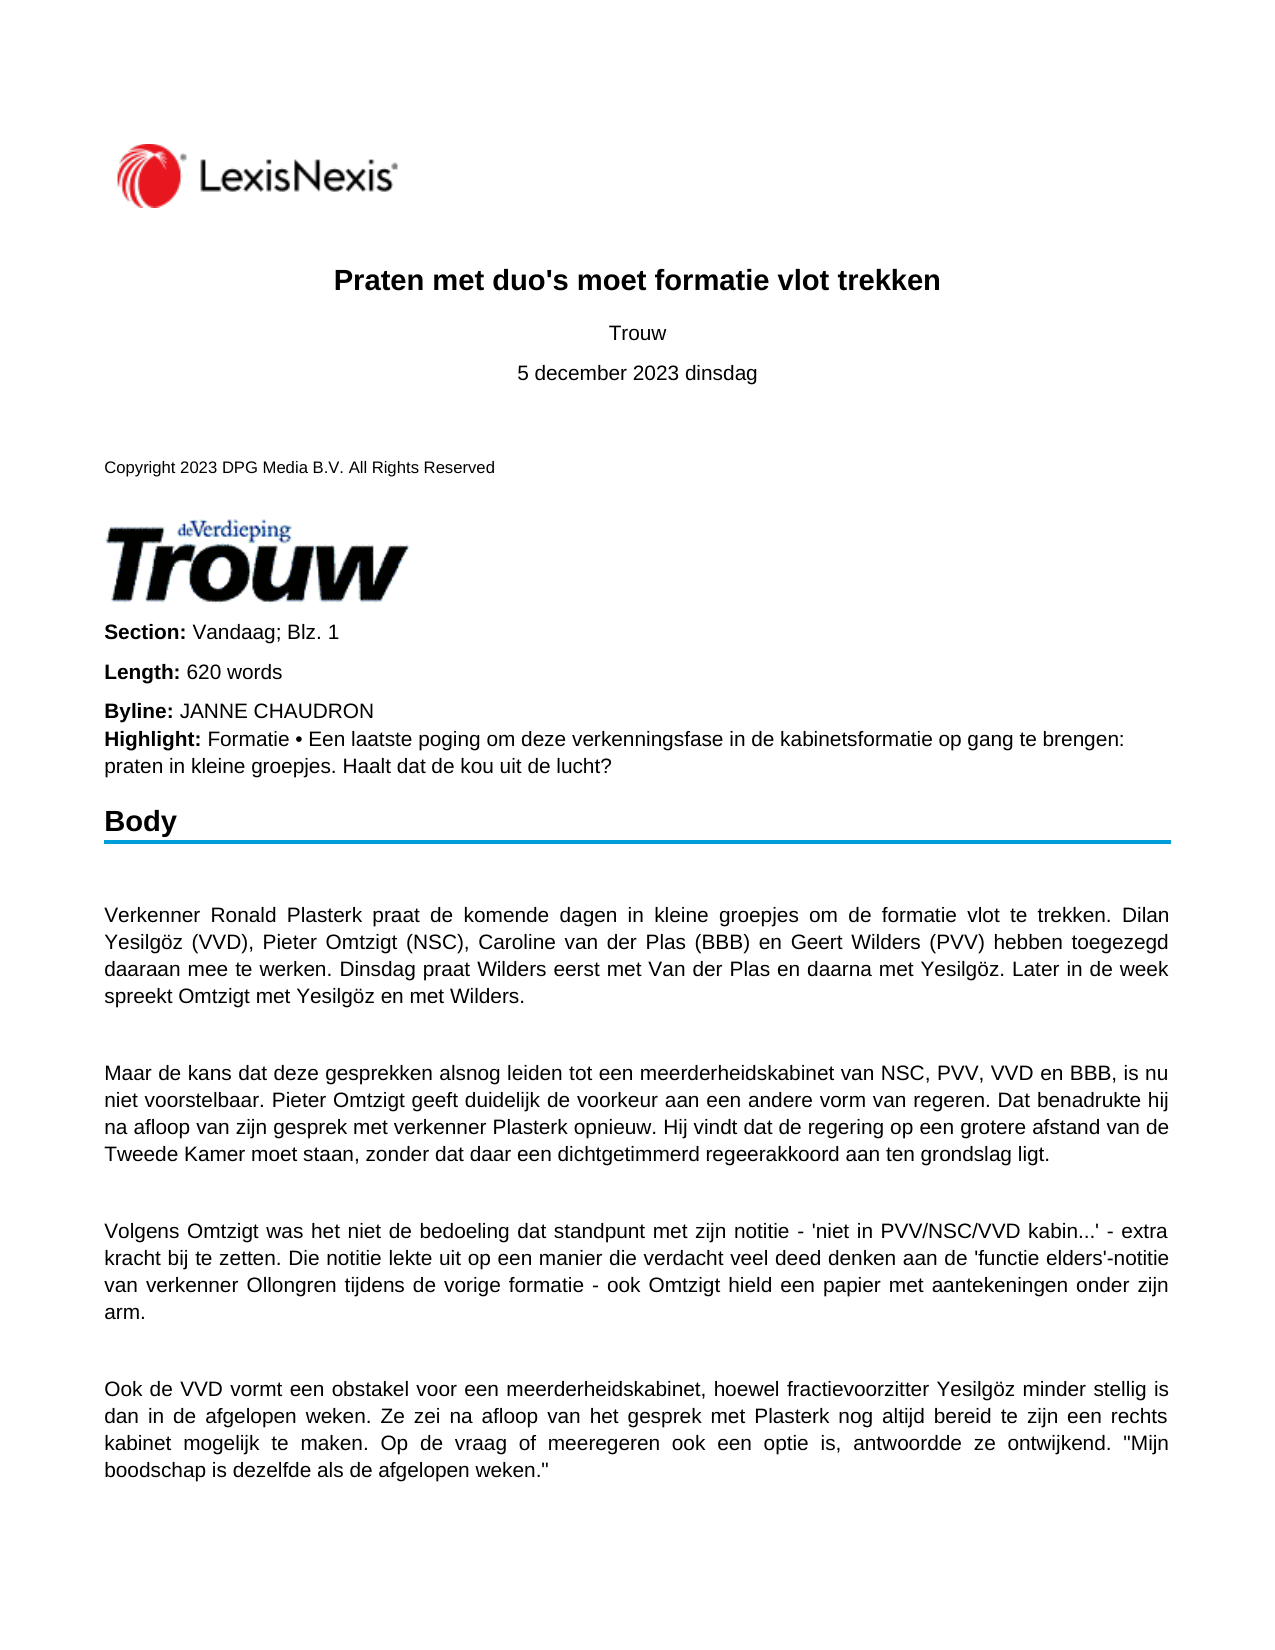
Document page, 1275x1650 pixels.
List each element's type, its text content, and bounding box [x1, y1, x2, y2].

text Section: Vandaag; Blz. 1 [104, 617, 1171, 644]
text Ook de VVD vormt een obstakel voor een meerderheidskabinet, hoewel fractievoorzitter Yesilgöz minder stellig is dan in de afgelopen weken. Ze zei na afloop van het gesprek met Plasterk nog altijd bereid te zijn een rechts kabinet mogelijk te maken. Op de vraag of meeregeren ook een optie is, antwoordde ze ontwijkend. "Mijn boodschap is dezelfde als de afgelopen weken." [104, 1374, 1171, 1482]
text Length: 620 words [104, 657, 1171, 684]
text 5 december 2023 dinsdag [104, 357, 1171, 384]
text Verkenner Ronald Plasterk praat de komende dagen in kleine groepjes om de formatie vlot te trekken. Dilan Yesilgöz (VVD), Pieter Omtzigt (NSC), Caroline van der Plas (BBB) en Geert Wilders (PVV) hebben toegezegd daaraan mee te werken. Dinsdag praat Wilders eerst met Van der Plas en daarna met Yesilgöz. Later in de week spreekt Omtzigt met Yesilgöz en met Wilders. [104, 900, 1171, 1008]
text Maar de kans dat deze gesprekken alsnog leiden tot een meerderheidskabinet van NSC, PVV, VVD en BBB, is nu niet voorstelbaar. Pieter Omtzigt geeft duidelijk de voorkeur aan een andere vorm van regeren. Dat benadrukte hij na afloop van zijn gesprek met verkenner Plasterk opnieuw. Hij vindt dat de regering op een grotere afstand van de Tweede Kamer moet staan, zonder dat daar een dichtgetimmerd regeerakkoord aan ten grondslag ligt. [104, 1058, 1171, 1166]
text Body [104, 802, 1171, 838]
text Byline: JANNE CHAUDRON [104, 696, 1171, 723]
text Volgens Omtzigt was het niet de bedoeling dat standpunt met zijn notitie - 'niet in PVV/NSC/VVD kabin...' - extra kracht bij te zetten. Die notitie lekte uit op een manier die verdacht veel deed denken aan de 'functie elders'-notitie van verkenner Ollongren tijdens de vorige formatie - ook Omtzigt hield een papier met aantekeningen onder zijn arm. [104, 1216, 1171, 1324]
text Copyright 2023 DPG Media B.V. All Rights Reserved [104, 426, 1171, 477]
subtitle Praten met duo's moet formatie vlot trekken [104, 261, 1171, 297]
picture [104, 144, 412, 208]
text Trouw [104, 318, 1171, 345]
text Highlight: Formatie • Een laatste poging om deze verkenningsfase in de kabinetsformatie op gang te brengen: praten in kleine groepjes. Haalt dat de kou uit de lucht? [104, 723, 1171, 777]
